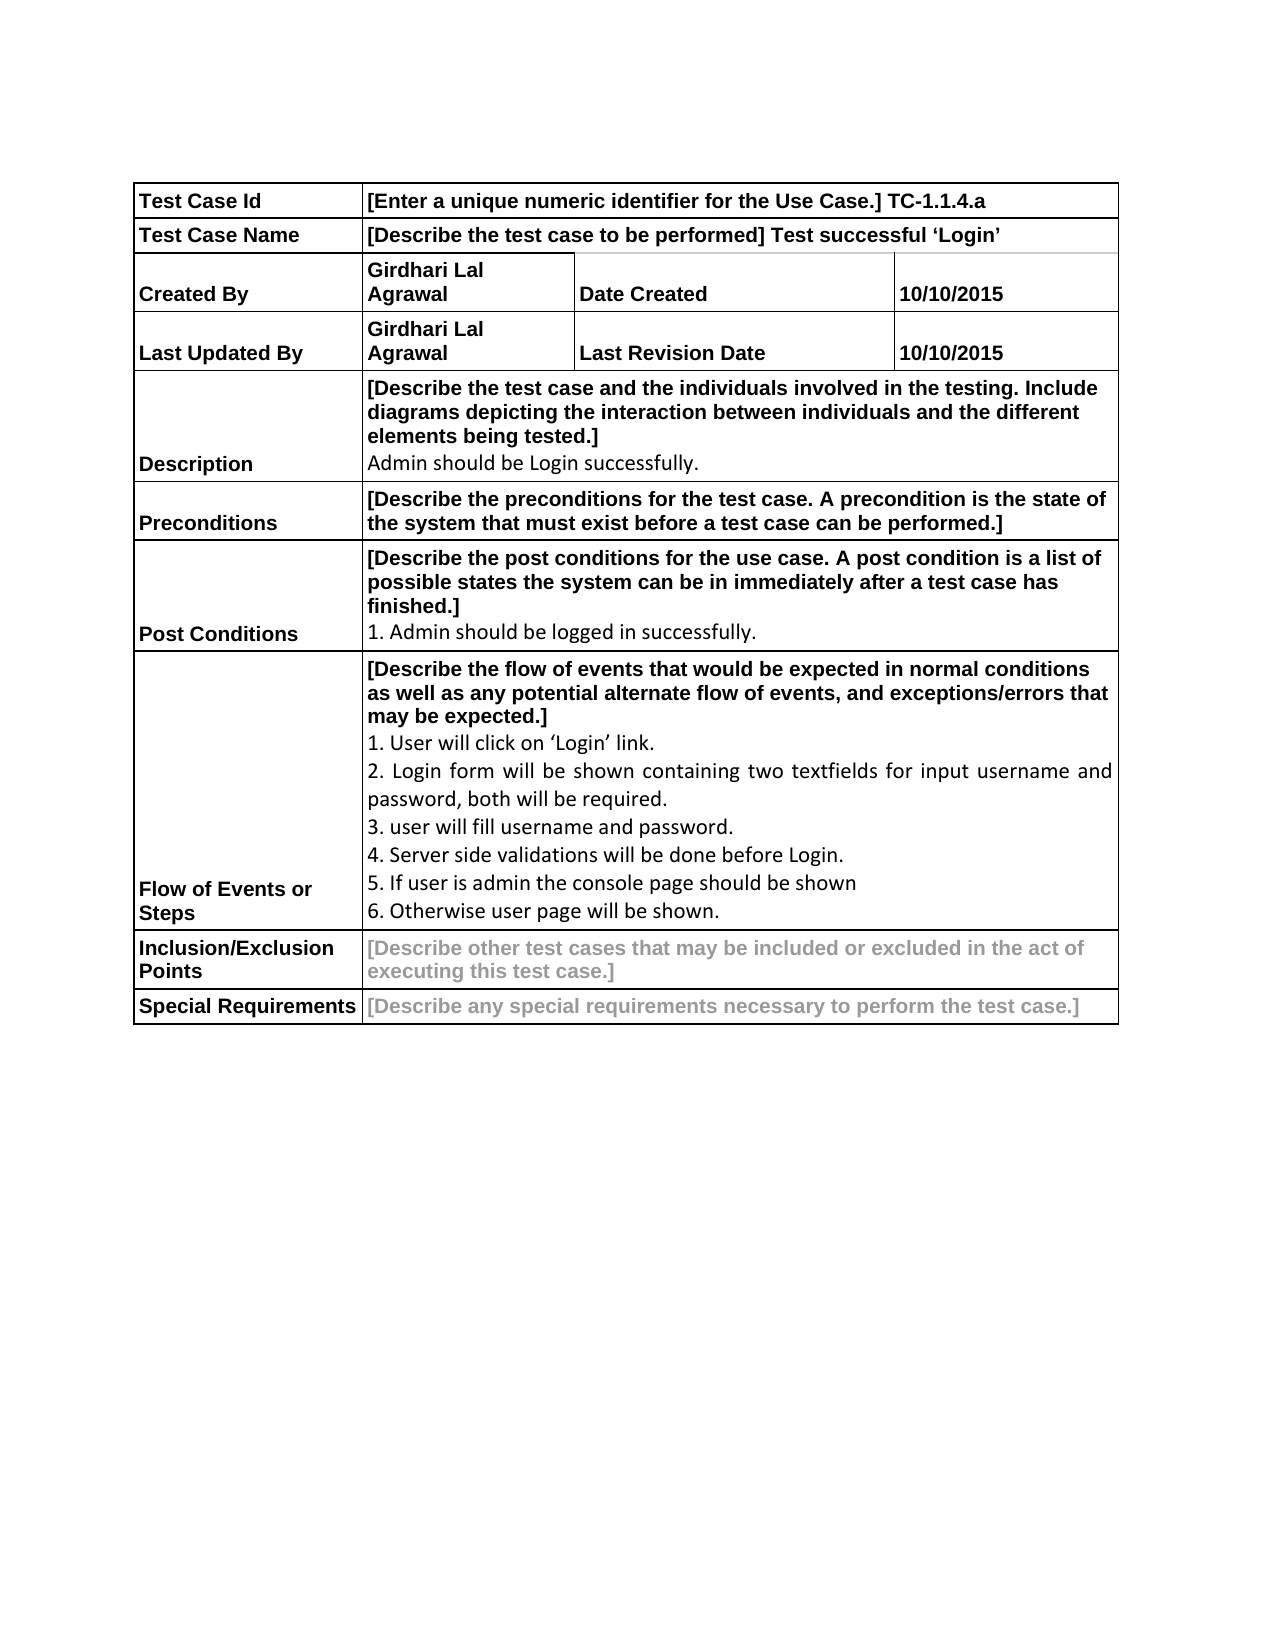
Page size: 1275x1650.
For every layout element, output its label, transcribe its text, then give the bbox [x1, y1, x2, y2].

table_cell Test Case Name [135, 219, 362, 252]
table_cell Post Conditions [135, 541, 362, 650]
table_cell [Describe the test case to be performed] Test successful ‘Login’ [363, 219, 1118, 252]
table_cell Preconditions [135, 482, 362, 539]
table_cell [Describe any special requirements necessary to perform the test case.] [363, 990, 1118, 1023]
table_cell Girdhari Lal Agrawal [363, 254, 574, 311]
table_cell [Describe other test cases that may be included or excluded in the act of executing this test case.] [363, 931, 1118, 988]
table_cell Special Requirements [135, 990, 362, 1023]
table_cell Girdhari Lal Agrawal [363, 312, 574, 370]
table_cell Date Created [575, 254, 894, 311]
table_cell Last Updated By [135, 312, 362, 370]
table_header Test Case Id [135, 184, 362, 217]
table_cell Created By [135, 254, 362, 311]
table_cell Description [135, 371, 362, 481]
table_cell Last Revision Date [575, 312, 894, 370]
table_cell Inclusion/Exclusion Points [135, 931, 362, 988]
table_cell [Describe the flow of events that would be expected in normal conditions as well as any potential alternate flow of events, and exceptions/errors that may be expected.] 1. User will click on ‘Login’ link. 2. Login form will be shown containing two textfields for input username and password, both will be required. 3. user will fill username and password. 4. Server side validations will be done before Login. 5. If user is admin the console page should be shown 6. Otherwise user page will be shown. [363, 652, 1118, 929]
table_header [Enter a unique numeric identifier for the Use Case.] TC-1.1.4.a [363, 184, 1118, 217]
table_cell 10/10/2015 [895, 312, 1118, 370]
table_cell 10/10/2015 [895, 254, 1118, 311]
table_cell Flow of Events or Steps [135, 652, 362, 929]
table_cell [Describe the preconditions for the test case. A precondition is the state of the system that must exist before a test case can be performed.] [363, 482, 1118, 539]
table_cell [Describe the test case and the individuals involved in the testing. Include diagrams depicting the interaction between individuals and the different elements being tested.] Admin should be Login successfully. [363, 371, 1118, 481]
table_cell [Describe the post conditions for the use case. A post condition is a list of possible states the system can be in immediately after a test case has finished.] 1. Admin should be logged in successfully. [363, 541, 1118, 650]
